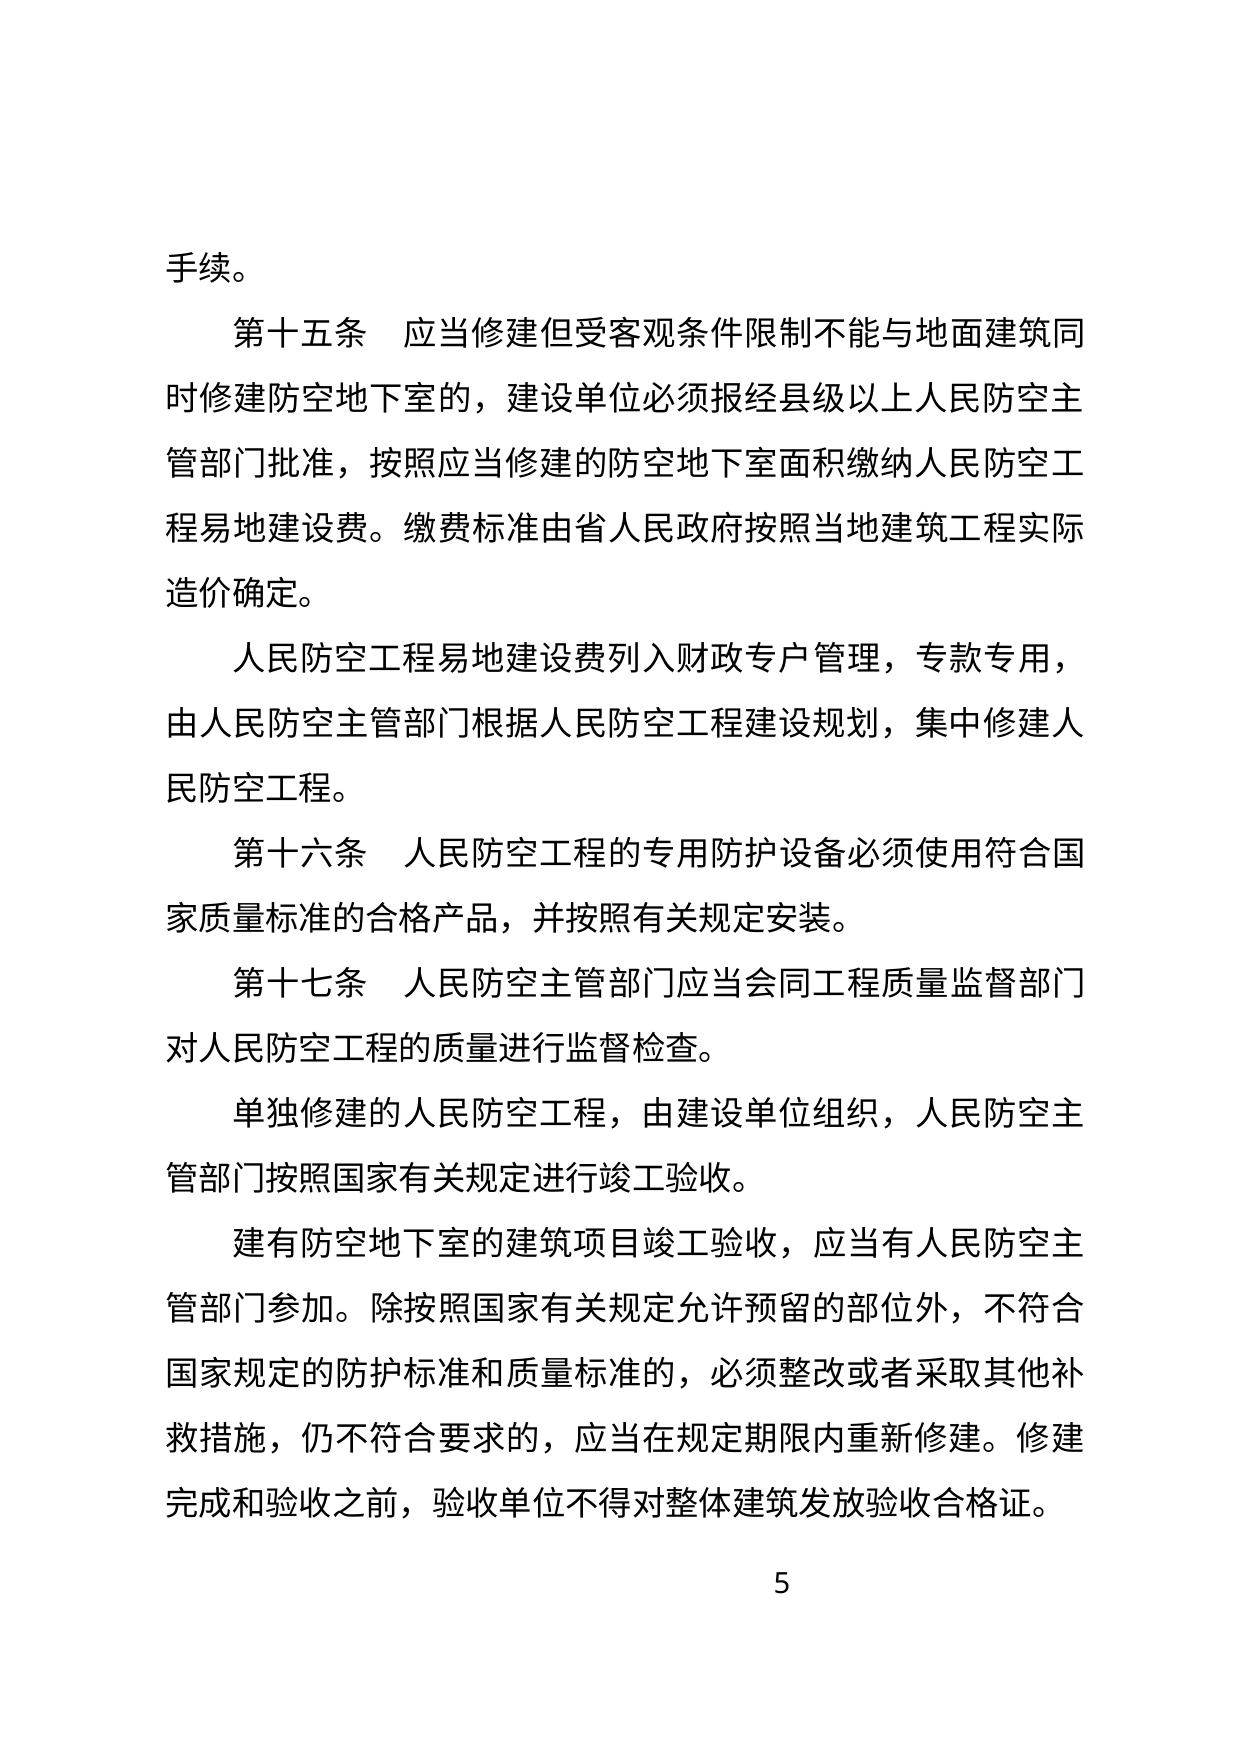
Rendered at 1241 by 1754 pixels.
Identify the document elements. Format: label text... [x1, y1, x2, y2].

text 人民防空工程易地建设费列入财政专户管理，专款专用，由人民防空主管部门根据人民防空工程建设规划，集中修建人民防空工程。 [165, 623, 1087, 818]
text 建有防空地下室的建筑项目竣工验收，应当有人民防空主管部门参加。除按照国家有关规定允许预留的部位外，不符合国家规定的防护标准和质量标准的，必须整改或者采取其他补救措施，仍不符合要求的，应当在规定期限内重新修建。修建完成和验收之前，验收单位不得对整体建筑发放验收合格证。 [165, 1208, 1087, 1533]
text 第十五条 应当修建但受客观条件限制不能与地面建筑同时修建防空地下室的，建设单位必须报经县级以上人民防空主管部门批准，按照应当修建的防空地下室面积缴纳人民防空工程易地建设费。缴费标准由省人民政府按照当地建筑工程实际造价确定。 [165, 298, 1087, 623]
text 单独修建的人民防空工程，由建设单位组织，人民防空主管部门按照国家有关规定进行竣工验收。 [165, 1078, 1087, 1208]
text 第十六条 人民防空工程的专用防护设备必须使用符合国家质量标准的合格产品，并按照有关规定安装。 [165, 818, 1087, 948]
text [165, 233, 1087, 298]
text 第十七条 人民防空主管部门应当会同工程质量监督部门对人民防空工程的质量进行监督检查。 [165, 948, 1087, 1078]
